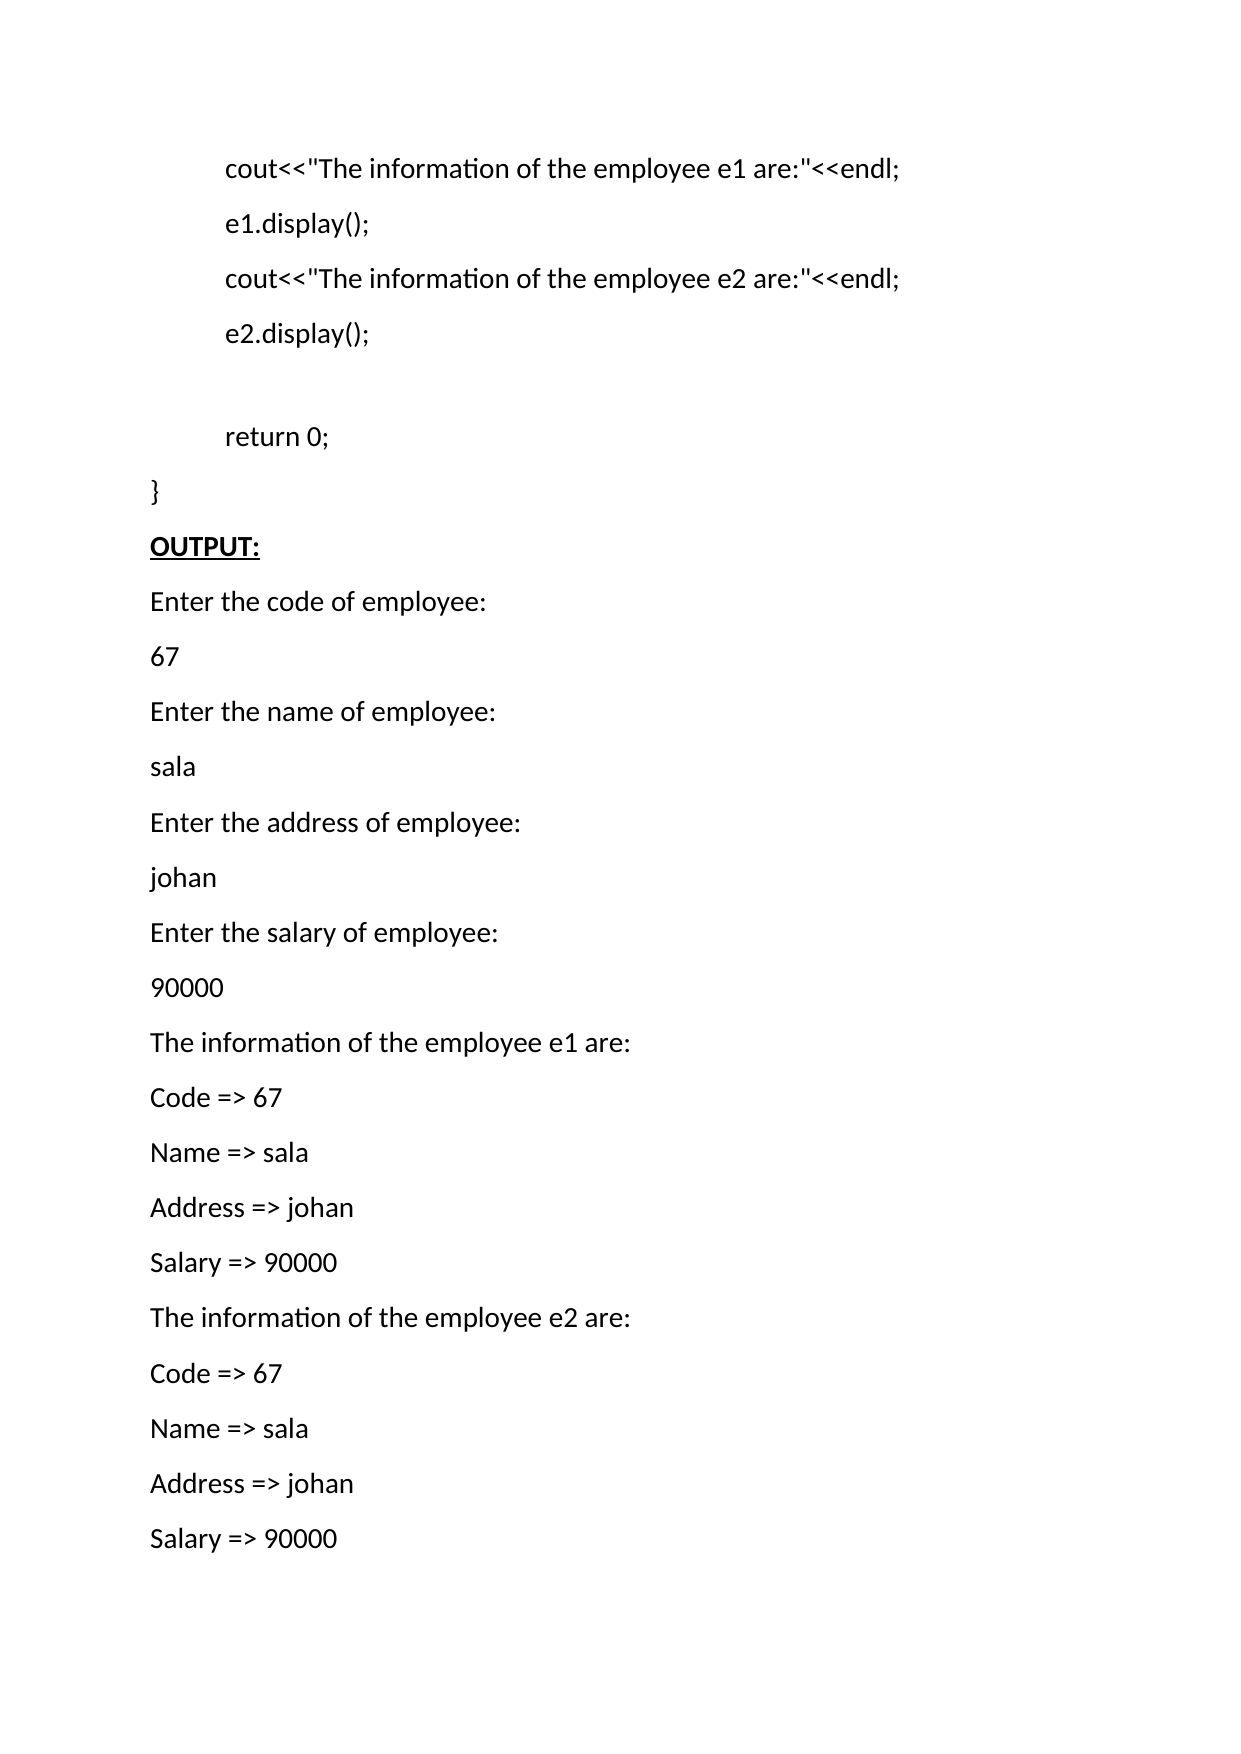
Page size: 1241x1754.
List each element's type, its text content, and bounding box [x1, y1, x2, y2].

text cout<<"The information of the employee e2 are:"<<endl; [150, 260, 1090, 296]
text Enter the name of employee: [150, 693, 1090, 729]
text Name => sala [150, 1134, 1090, 1170]
text Enter the code of employee: [150, 583, 1090, 619]
text johan [150, 859, 1090, 894]
text Salary => 90000 [150, 1244, 1090, 1280]
text Address => johan [150, 1189, 1090, 1225]
text The information of the employee e1 are: [150, 1024, 1090, 1060]
text OUTPUT: [150, 528, 1090, 564]
text sala [150, 748, 1090, 784]
text cout<<"The information of the employee e1 are:"<<endl; [150, 150, 1090, 186]
text Address => johan [150, 1465, 1090, 1501]
text The information of the employee e2 are: [150, 1299, 1090, 1335]
text e2.display(); [150, 315, 1090, 351]
text e1.display(); [150, 205, 1090, 241]
text return 0; [150, 418, 1090, 453]
text Salary => 90000 [150, 1520, 1090, 1556]
text Enter the salary of employee: [150, 914, 1090, 949]
text Enter the address of employee: [150, 804, 1090, 839]
text 90000 [150, 969, 1090, 1004]
text Code => 67 [150, 1355, 1090, 1390]
text Name => sala [150, 1410, 1090, 1445]
text 67 [150, 638, 1090, 674]
text } [150, 473, 1090, 509]
text Code => 67 [150, 1079, 1090, 1115]
